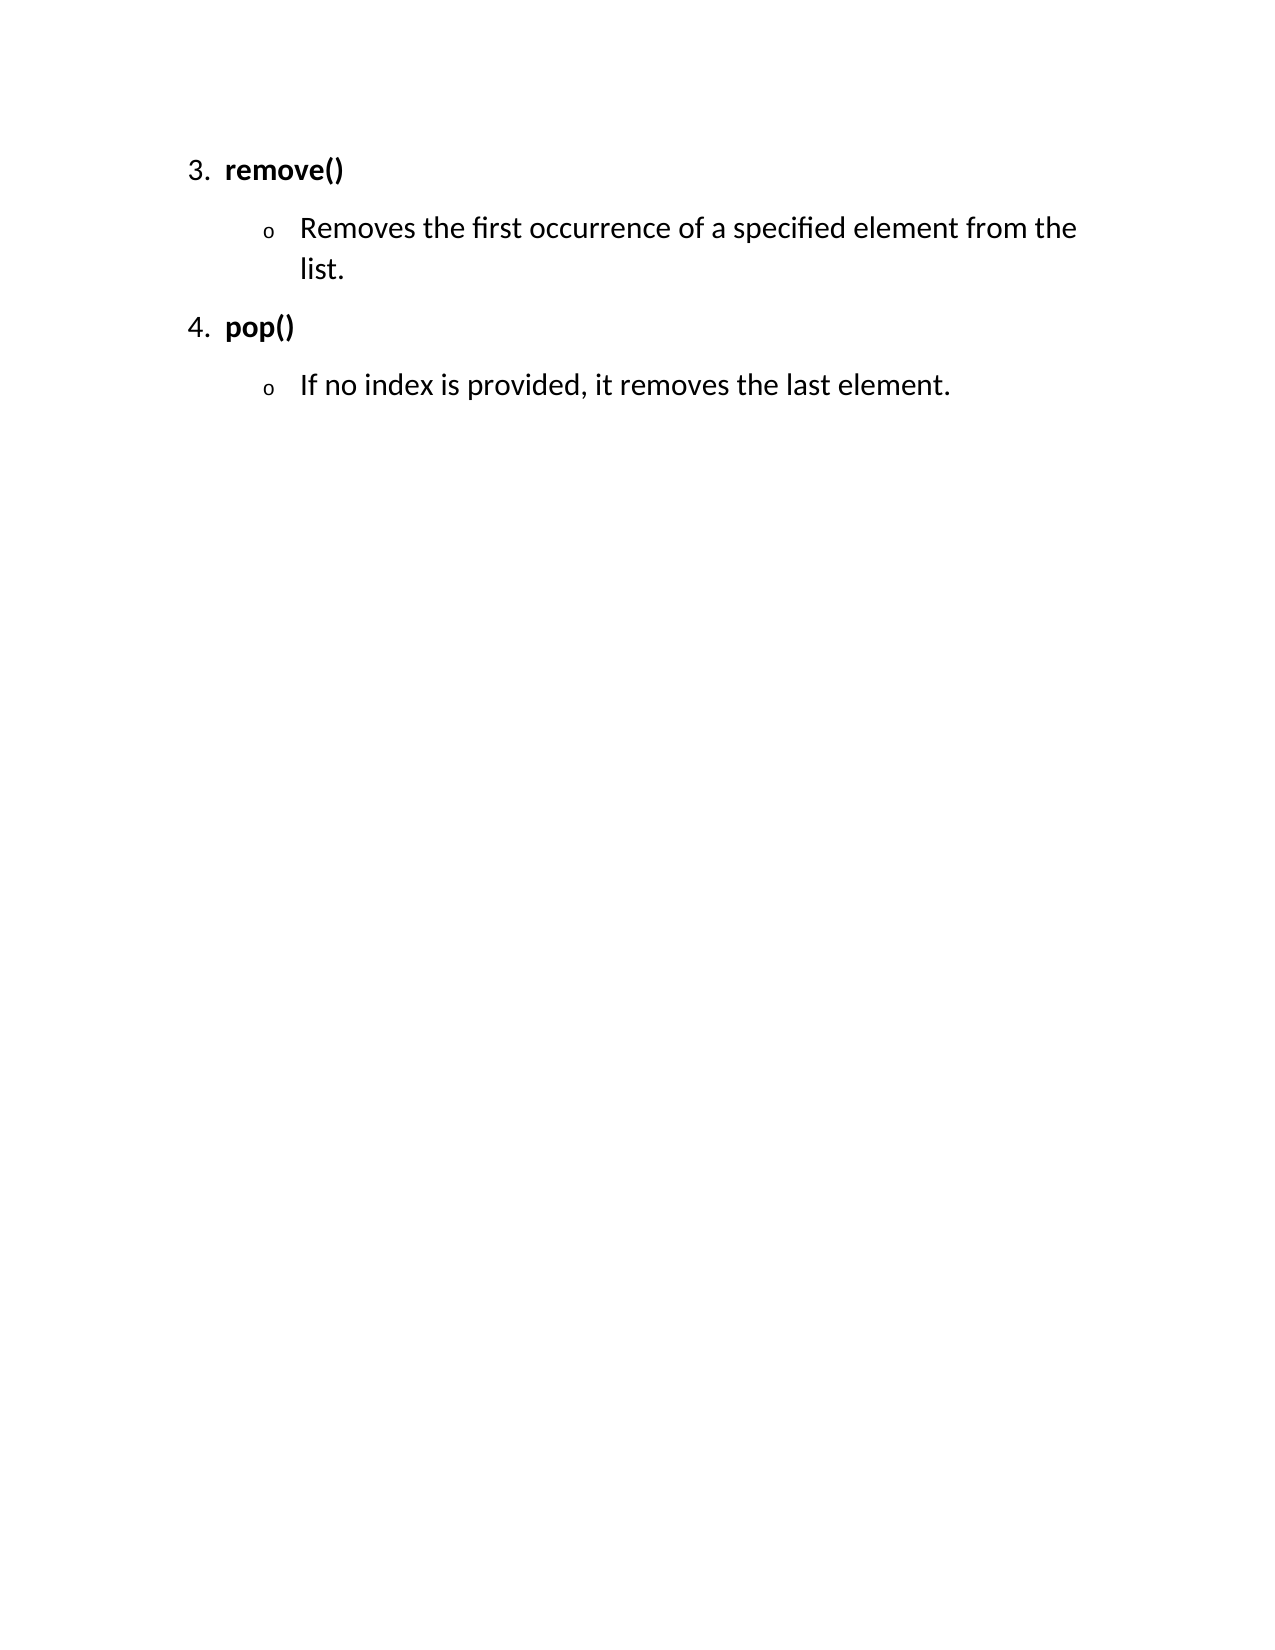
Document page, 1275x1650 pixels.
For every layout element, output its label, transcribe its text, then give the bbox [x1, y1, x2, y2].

list remove() [187, 150, 1125, 188]
list Removes the first occurrence of a specified element from the list. [262, 208, 1125, 287]
list If no index is provided, it removes the last element. [262, 364, 1125, 403]
list pop() [187, 307, 1125, 345]
